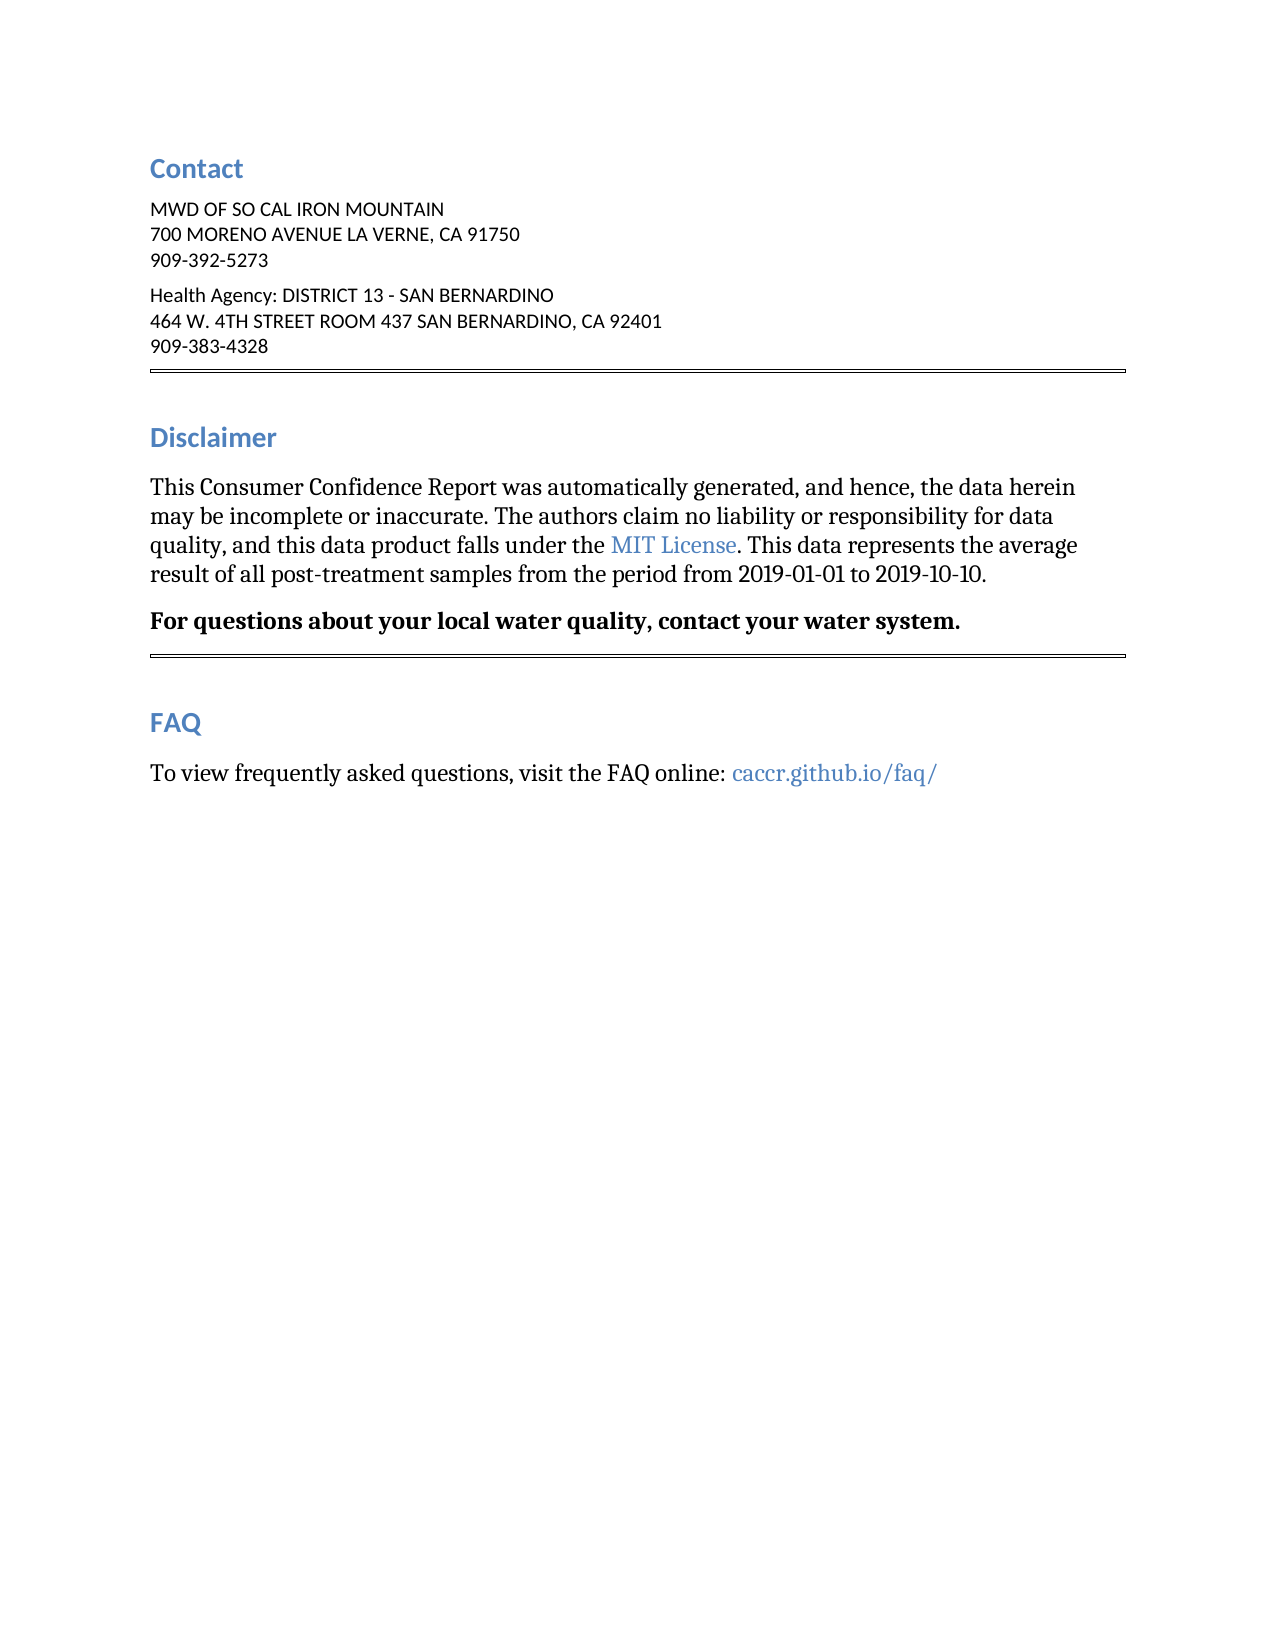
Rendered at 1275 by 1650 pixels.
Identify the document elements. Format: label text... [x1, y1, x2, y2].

text For questions about your local water quality, contact your water system. [150, 607, 1125, 636]
subtitle Disclaimer [150, 419, 1125, 454]
subtitle Contact [150, 150, 1125, 186]
text This Consumer Confidence Report was automatically generated, and hence, the data herein may be incomplete or inaccurate. The authors claim no liability or responsibility for data quality, and this data product falls under the MIT License. This data represents the average result of all post-treatment samples from the period from 2019-01-01 to 2019-10-10. [150, 473, 1125, 588]
text To view frequently asked questions, visit the FAQ online: caccr.github.io/faq/ [150, 758, 1125, 787]
subtitle FAQ [150, 704, 1125, 740]
text MWD OF SO CAL IRON MOUNTAIN 700 MORENO AVENUE LA VERNE, CA 91750 909-392-5273 [150, 196, 1125, 272]
text Health Agency: DISTRICT 13 - SAN BERNARDINO 464 W. 4TH STREET ROOM 437 SAN BERNARDINO, CA 92401 909-383-4328 [150, 283, 1125, 359]
